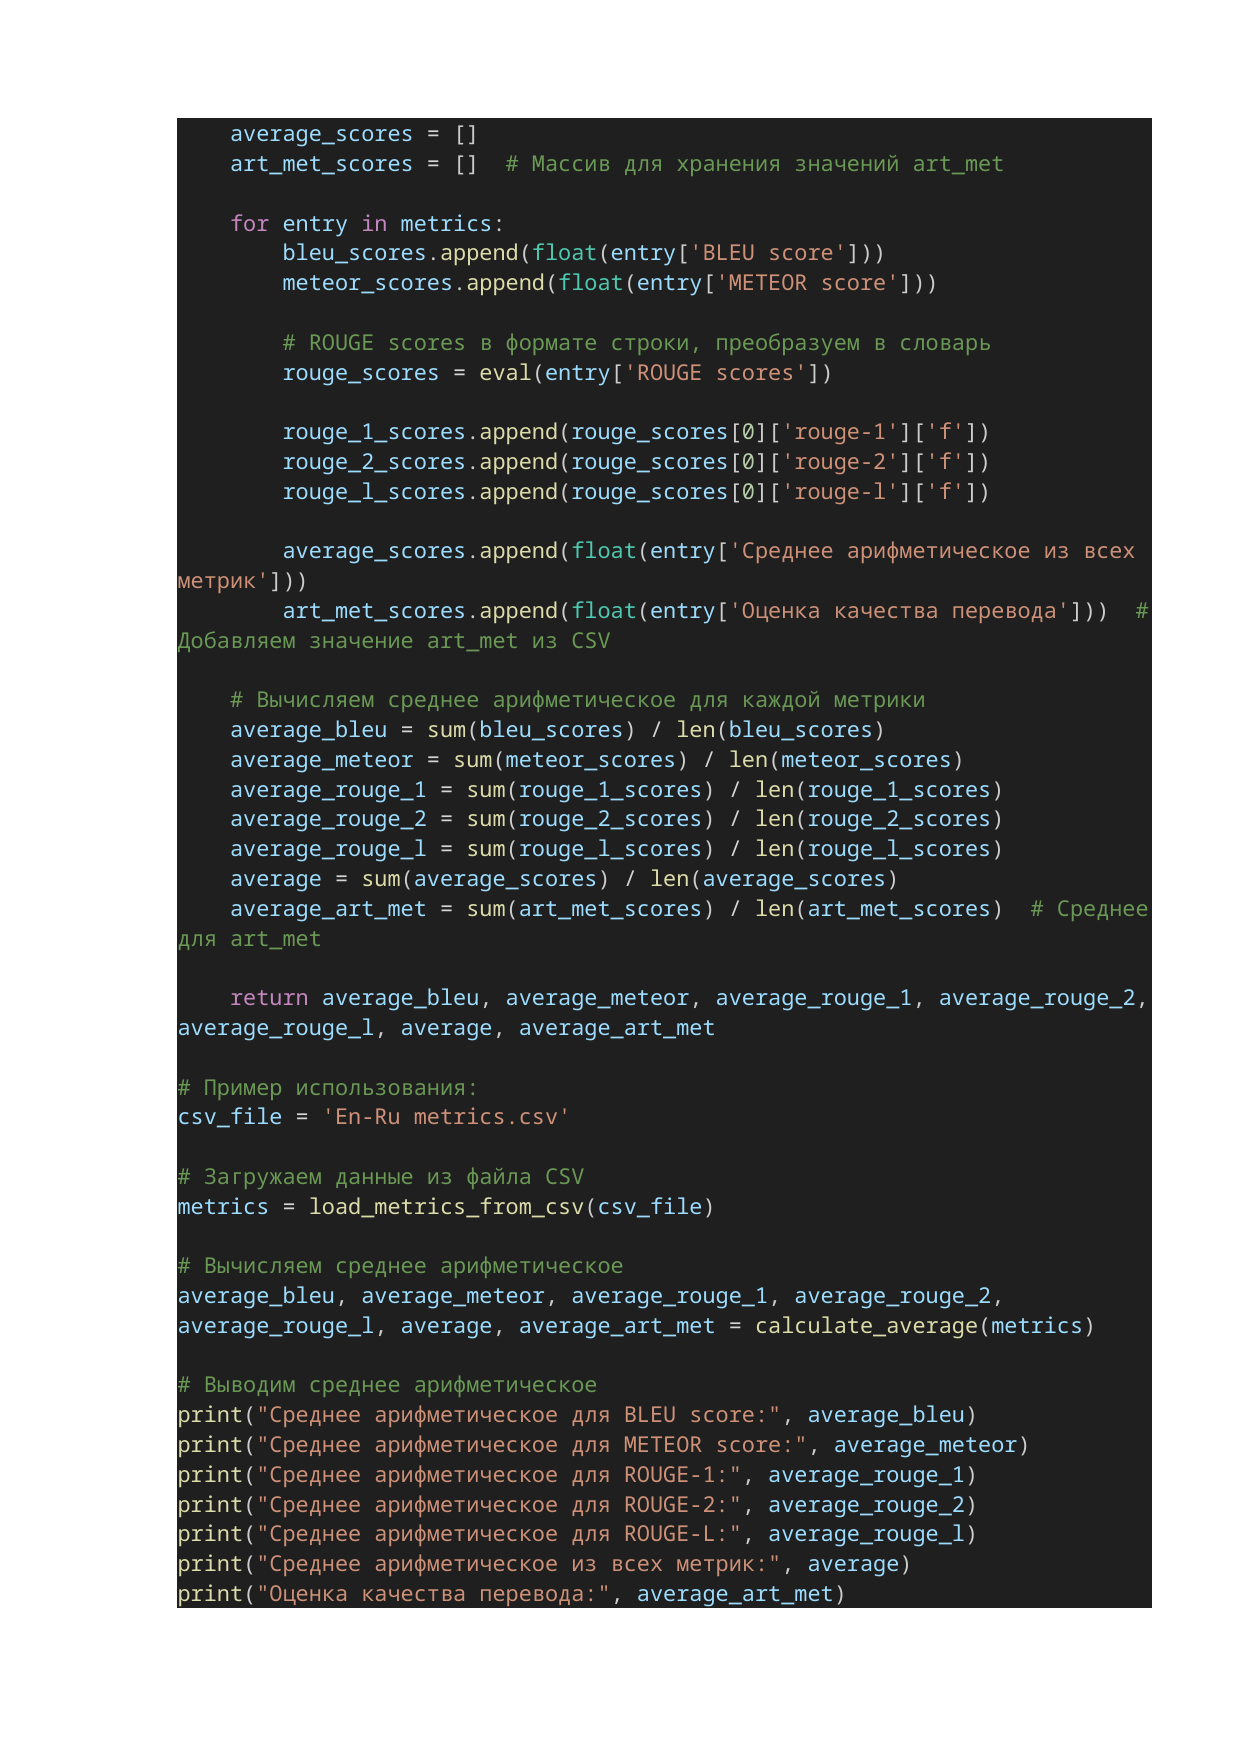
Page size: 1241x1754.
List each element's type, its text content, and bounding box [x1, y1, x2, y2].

text # Вычисляем среднее арифметическое для каждой метрики [177, 684, 1152, 714]
text art_met_scores = [] # Массив для хранения значений art_met [177, 148, 1152, 178]
text csv_file = 'En-Ru metrics.csv' [177, 1101, 1152, 1131]
text average_rouge_2 = sum(rouge_2_scores) / len(rouge_2_scores) [177, 803, 1152, 833]
text print("Среднее арифметическое для BLEU score:", average_bleu) [177, 1399, 1152, 1429]
text print("Среднее арифметическое для ROUGE-1:", average_rouge_1) [177, 1459, 1152, 1488]
text average_bleu, average_meteor, average_rouge_1, average_rouge_2, average_rouge_l, average, average_art_met = calculate_average(metrics) [177, 1280, 1152, 1339]
text art_met_scores.append(float(entry['Оценка качества перевода'])) # Добавляем значение art_met из CSV [177, 595, 1152, 654]
text for entry in metrics: [177, 207, 1152, 237]
text rouge_scores = eval(entry['ROUGE scores']) [177, 356, 1152, 386]
text # Выводим среднее арифметическое [177, 1369, 1152, 1399]
text metrics = load_metrics_from_csv(csv_file) [177, 1191, 1152, 1220]
text bleu_scores.append(float(entry['BLEU score'])) [177, 237, 1152, 267]
text rouge_1_scores.append(rouge_scores[0]['rouge-1']['f']) [177, 416, 1152, 446]
text average_rouge_1 = sum(rouge_1_scores) / len(rouge_1_scores) [177, 773, 1152, 803]
text average_scores.append(float(entry['Среднее арифметическое из всех метрик'])) [177, 535, 1152, 595]
text average_scores = [] [177, 118, 1152, 148]
text print("Среднее арифметическое для ROUGE-2:", average_rouge_2) [177, 1488, 1152, 1518]
text average_art_met = sum(art_met_scores) / len(art_met_scores) # Среднее для art_met [177, 893, 1152, 952]
text rouge_l_scores.append(rouge_scores[0]['rouge-l']['f']) [177, 476, 1152, 505]
text average_bleu = sum(bleu_scores) / len(bleu_scores) [177, 714, 1152, 744]
text print("Оценка качества перевода:", average_art_met) [177, 1578, 1152, 1608]
text # Вычисляем среднее арифметическое [177, 1250, 1152, 1280]
text meteor_scores.append(float(entry['METEOR score'])) [177, 267, 1152, 297]
text # Пример использования: [177, 1071, 1152, 1101]
text average_rouge_l = sum(rouge_l_scores) / len(rouge_l_scores) [177, 833, 1152, 863]
text rouge_2_scores.append(rouge_scores[0]['rouge-2']['f']) [177, 446, 1152, 476]
text average = sum(average_scores) / len(average_scores) [177, 863, 1152, 893]
text print("Среднее арифметическое для ROUGE-L:", average_rouge_l) [177, 1518, 1152, 1548]
text print("Среднее арифметическое для METEOR score:", average_meteor) [177, 1429, 1152, 1459]
text # ROUGE scores в формате строки, преобразуем в словарь [177, 327, 1152, 356]
text average_meteor = sum(meteor_scores) / len(meteor_scores) [177, 744, 1152, 773]
text return average_bleu, average_meteor, average_rouge_1, average_rouge_2, average_rouge_l, average, average_art_met [177, 982, 1152, 1042]
text # Загружаем данные из файла CSV [177, 1161, 1152, 1191]
text print("Среднее арифметическое из всех метрик:", average) [177, 1548, 1152, 1578]
